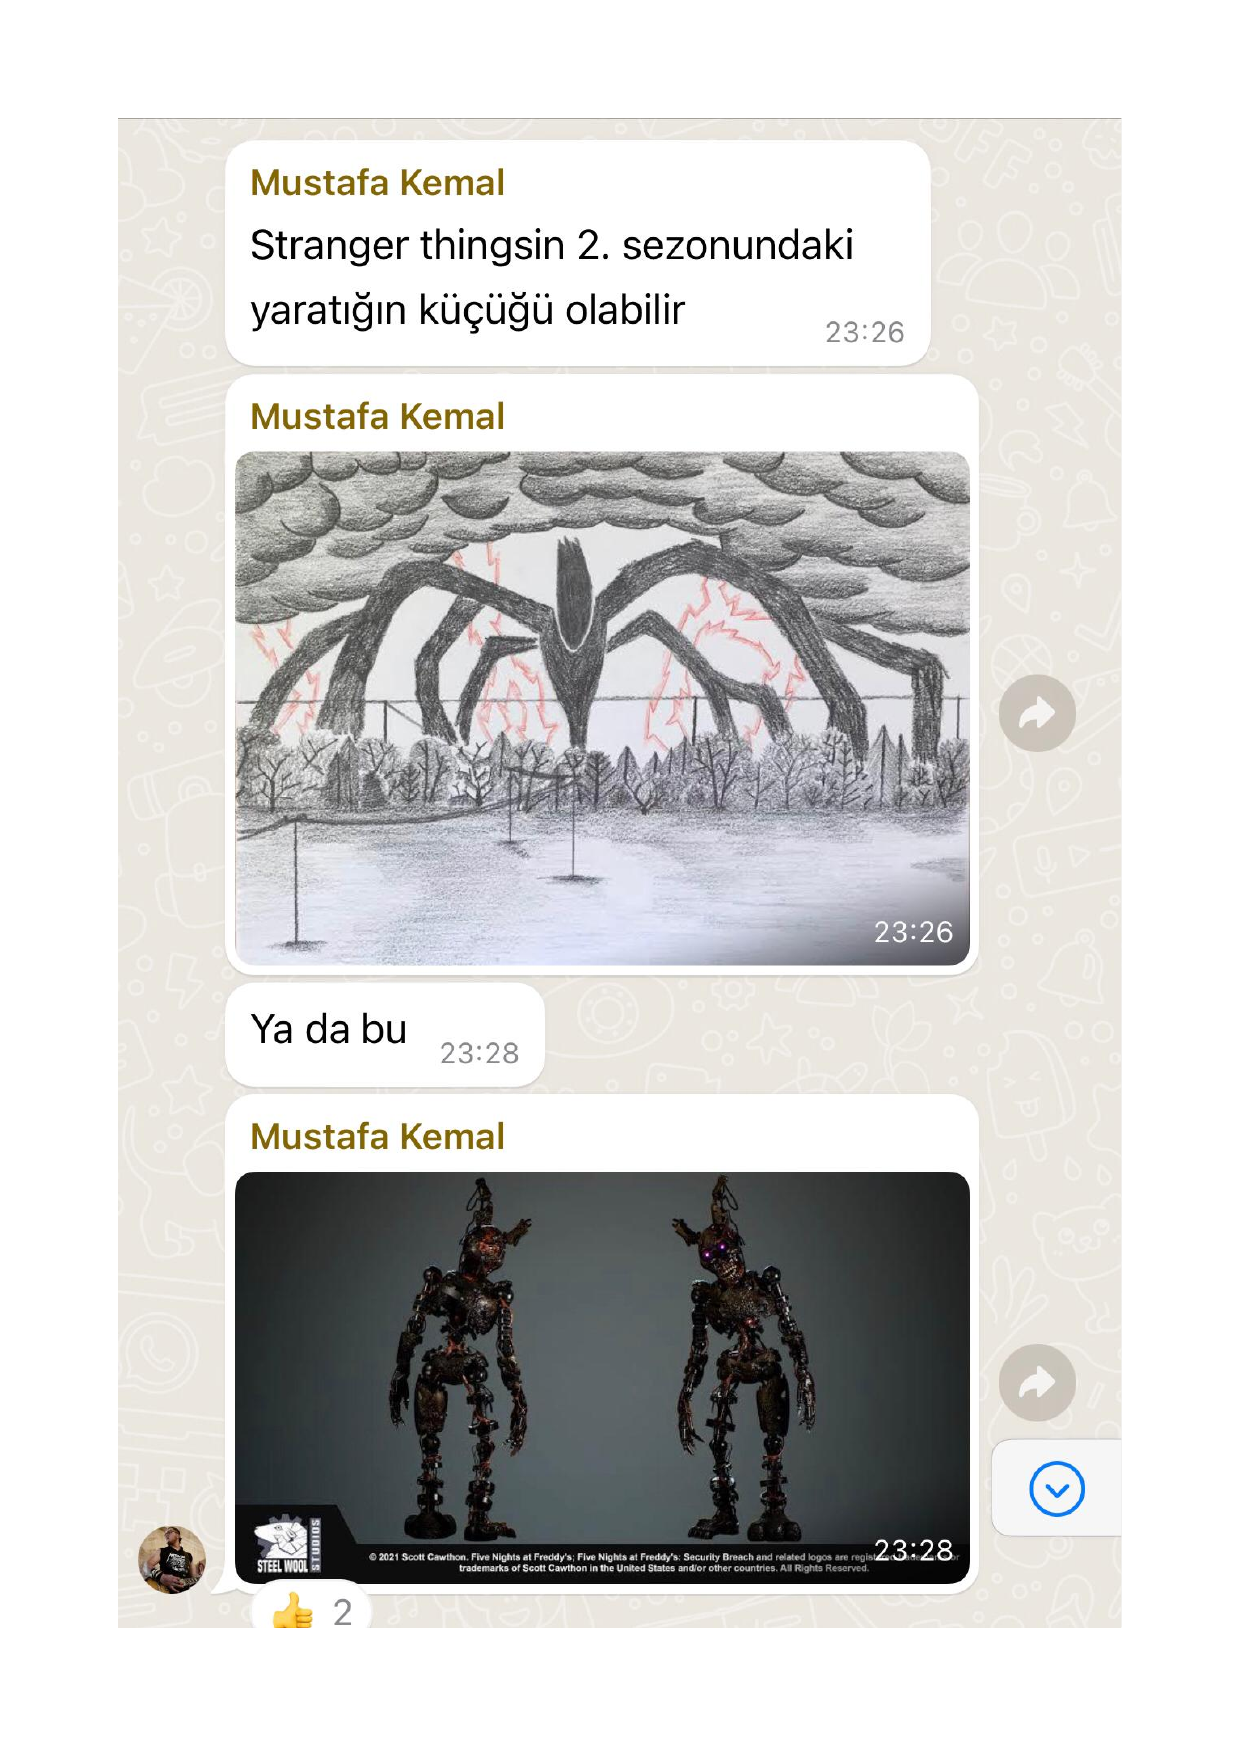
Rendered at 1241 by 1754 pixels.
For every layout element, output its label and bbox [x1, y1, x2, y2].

picture [118, 118, 1122, 1628]
